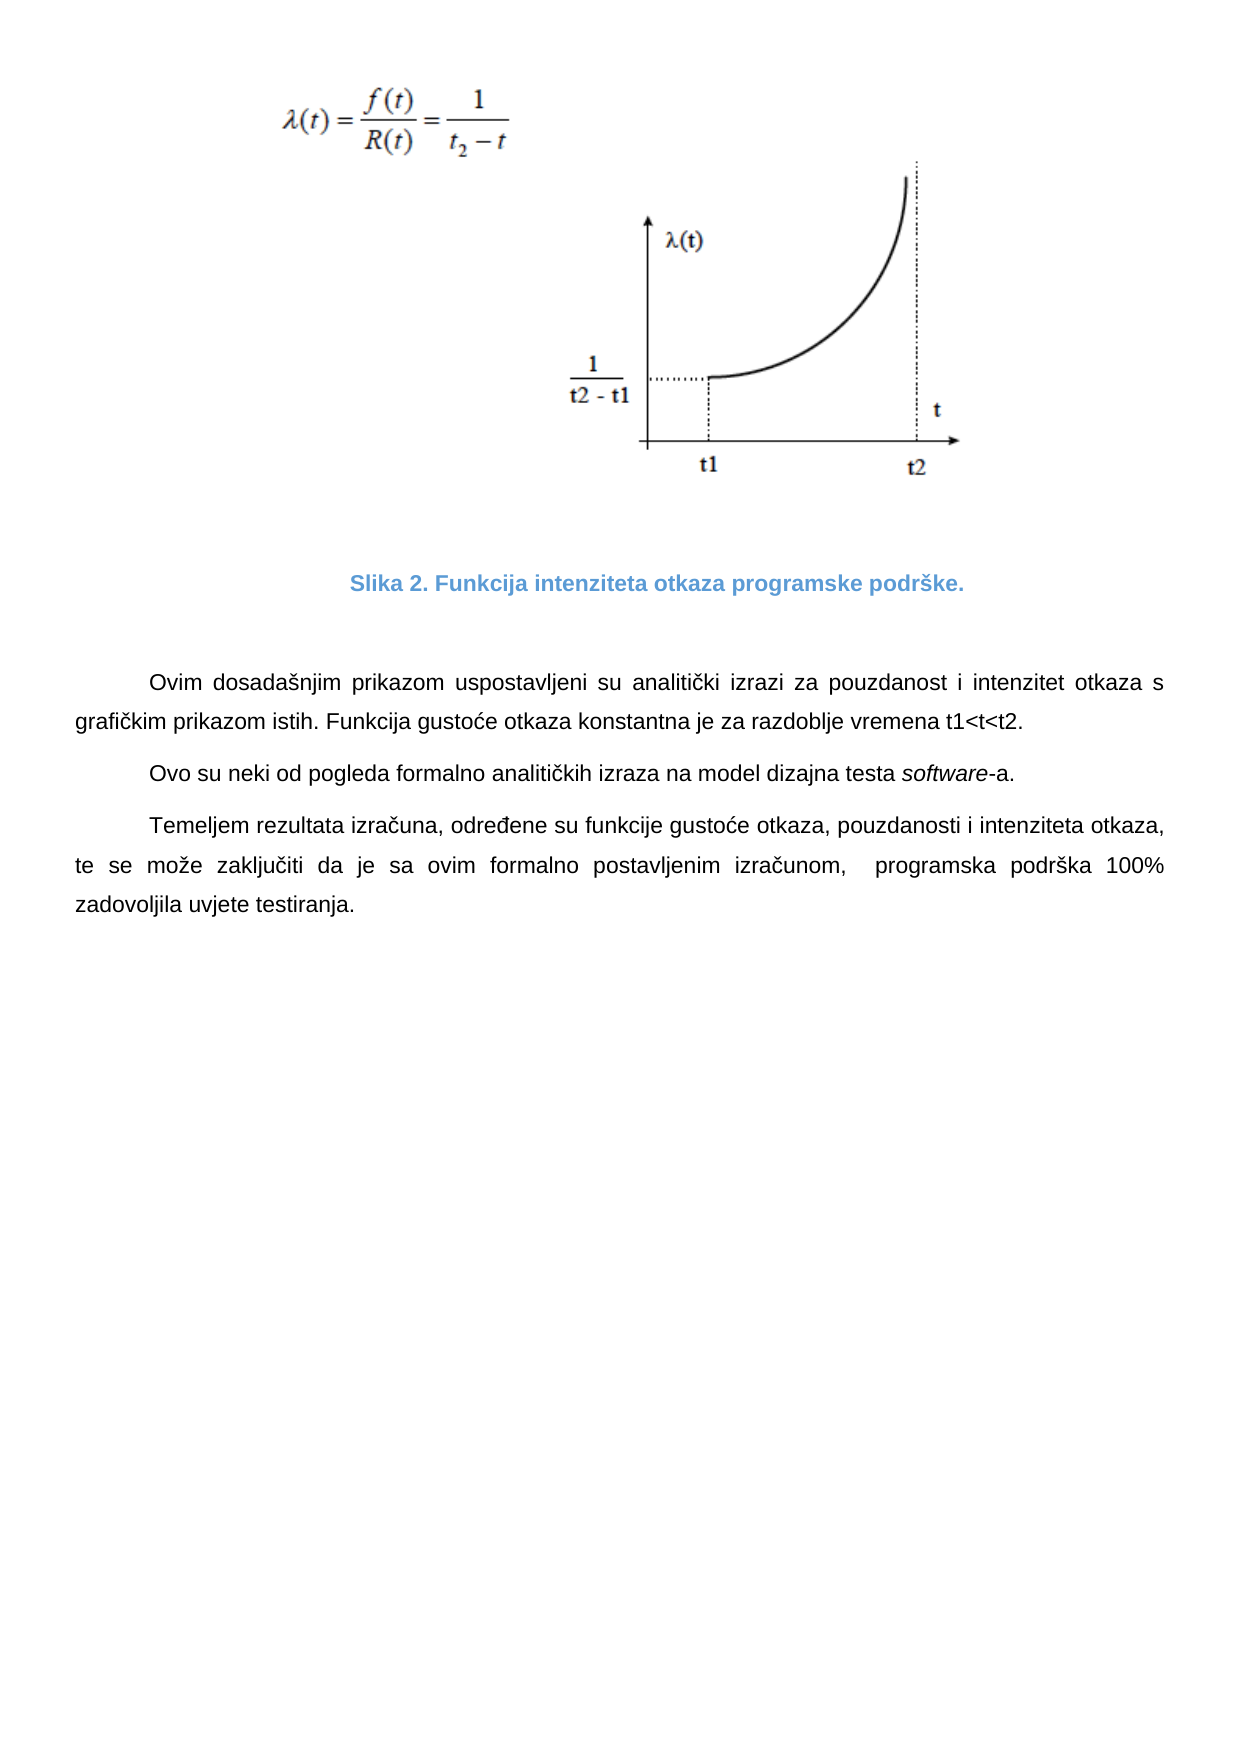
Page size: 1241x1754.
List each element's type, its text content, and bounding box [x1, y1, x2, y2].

text Temeljem rezultata izračuna, određene su funkcije gustoće otkaza, pouzdanosti i intenziteta otkaza, te se može zaključiti da je sa ovim formalno postavljenim izračunom, programska podrška 100% zadovoljila uvjete testiranja. [75, 812, 1165, 918]
text Ovim dosadašnjim prikazom uspostavljeni su analitički izrazi za pouzdanost i intenzitet otkaza s grafičkim prikazom istih. Funkcija gustoće otkaza konstantna je za razdoblje vremena t1<t<t2. [75, 669, 1165, 735]
picture [259, 75, 982, 497]
text Slika . Funkcija intenziteta otkaza programske podrške. [75, 570, 1165, 596]
text Ovo su neki od pogleda formalno analitičkih izraza na model dizajna testa software-a. [75, 760, 1165, 787]
